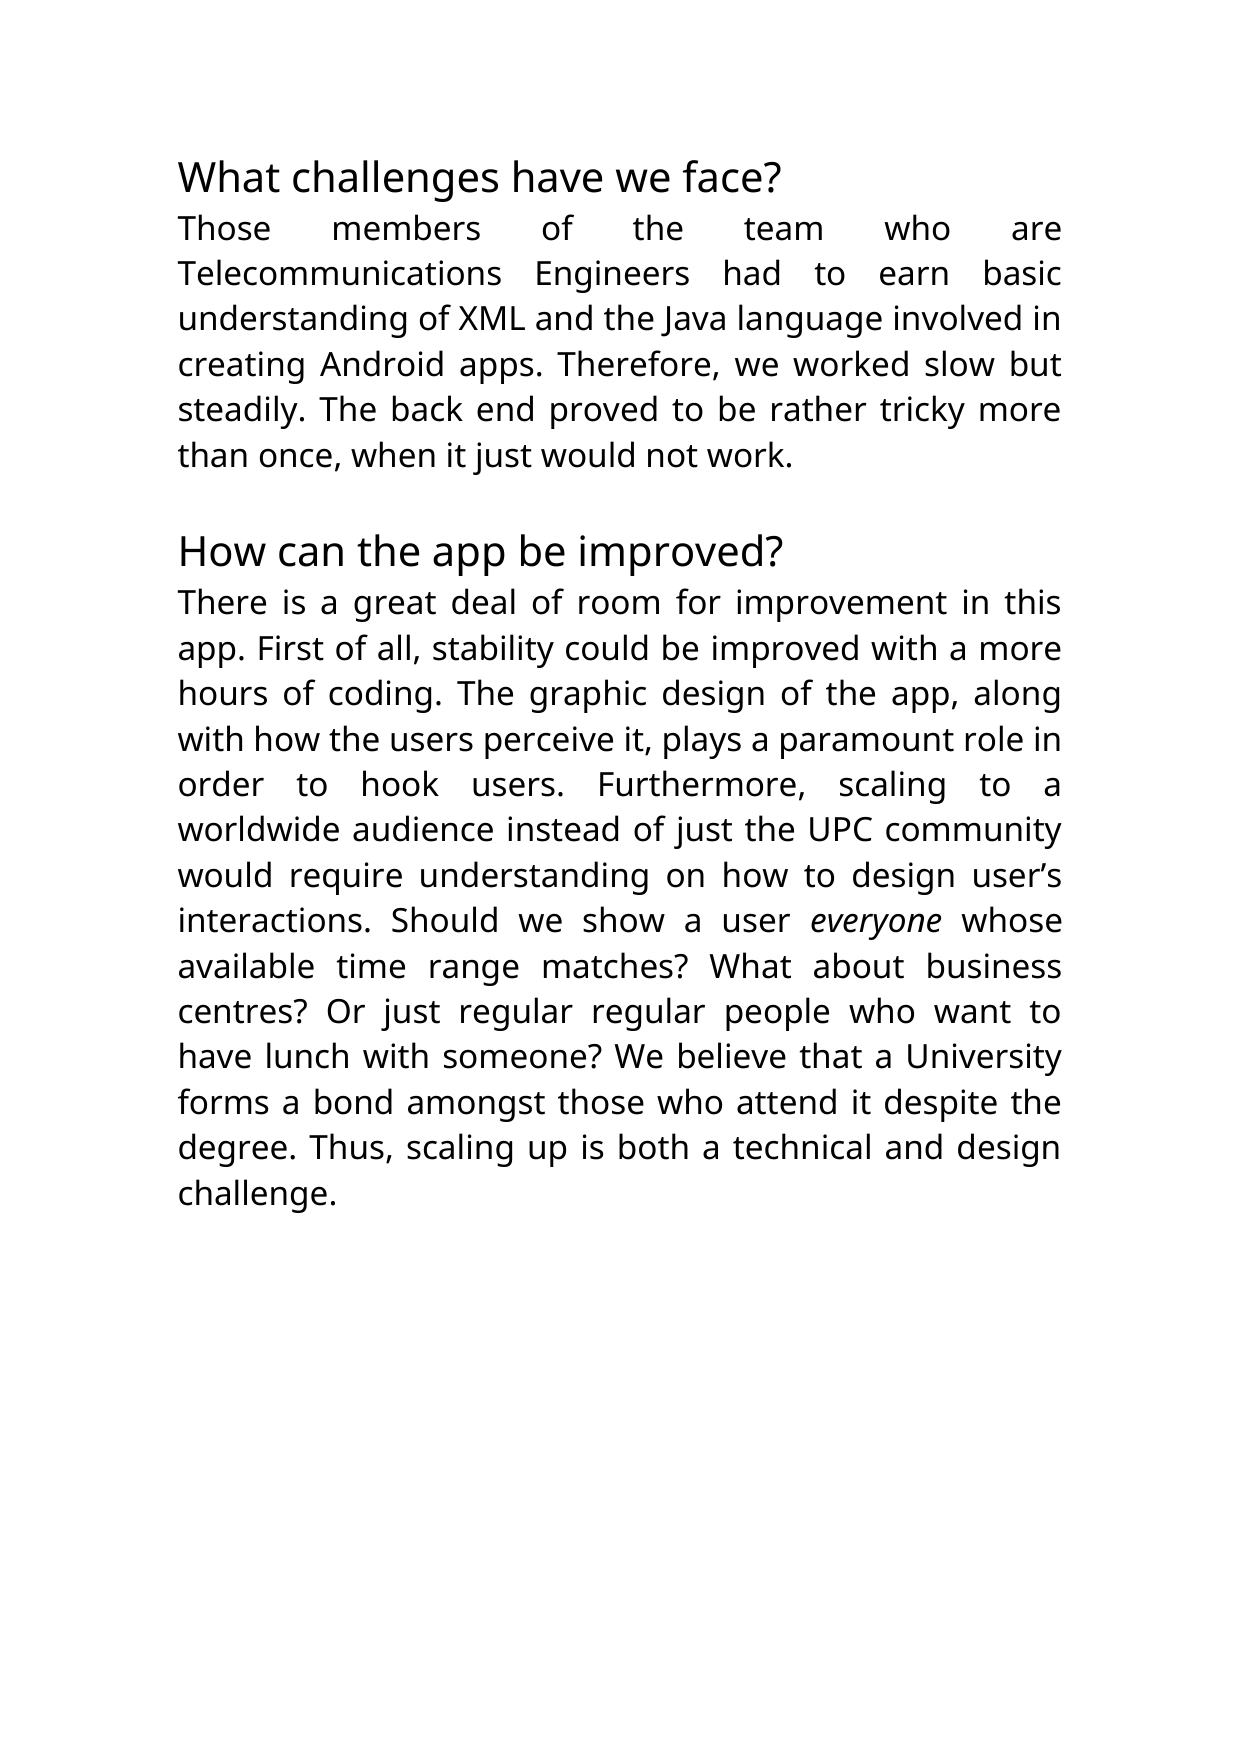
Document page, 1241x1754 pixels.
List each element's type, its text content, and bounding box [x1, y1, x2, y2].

text What challenges have we face? [177, 148, 1063, 204]
text There is a great deal of room for improvement in this app. First of all, stability could be improved with a more hours of coding. The graphic design of the app, along with how the users perceive it, plays a paramount role in order to hook users. Furthermore, scaling to a worldwide audience instead of just the UPC community would require understanding on how to design user’s interactions. Should we show a user everyone whose available time range matches? What about business centres? Or just regular regular people who want to have lunch with someone? We believe that a University forms a bond amongst those who attend it despite the degree. Thus, scaling up is both a technical and design challenge. [177, 579, 1063, 1215]
text How can the app be improved? [177, 522, 1063, 579]
text Those members of the team who are Telecommunications Engineers had to earn basic understanding of XML and the Java language involved in creating Android apps. Therefore, we worked slow but steadily. The back end proved to be rather tricky more than once, when it just would not work. [177, 204, 1063, 477]
